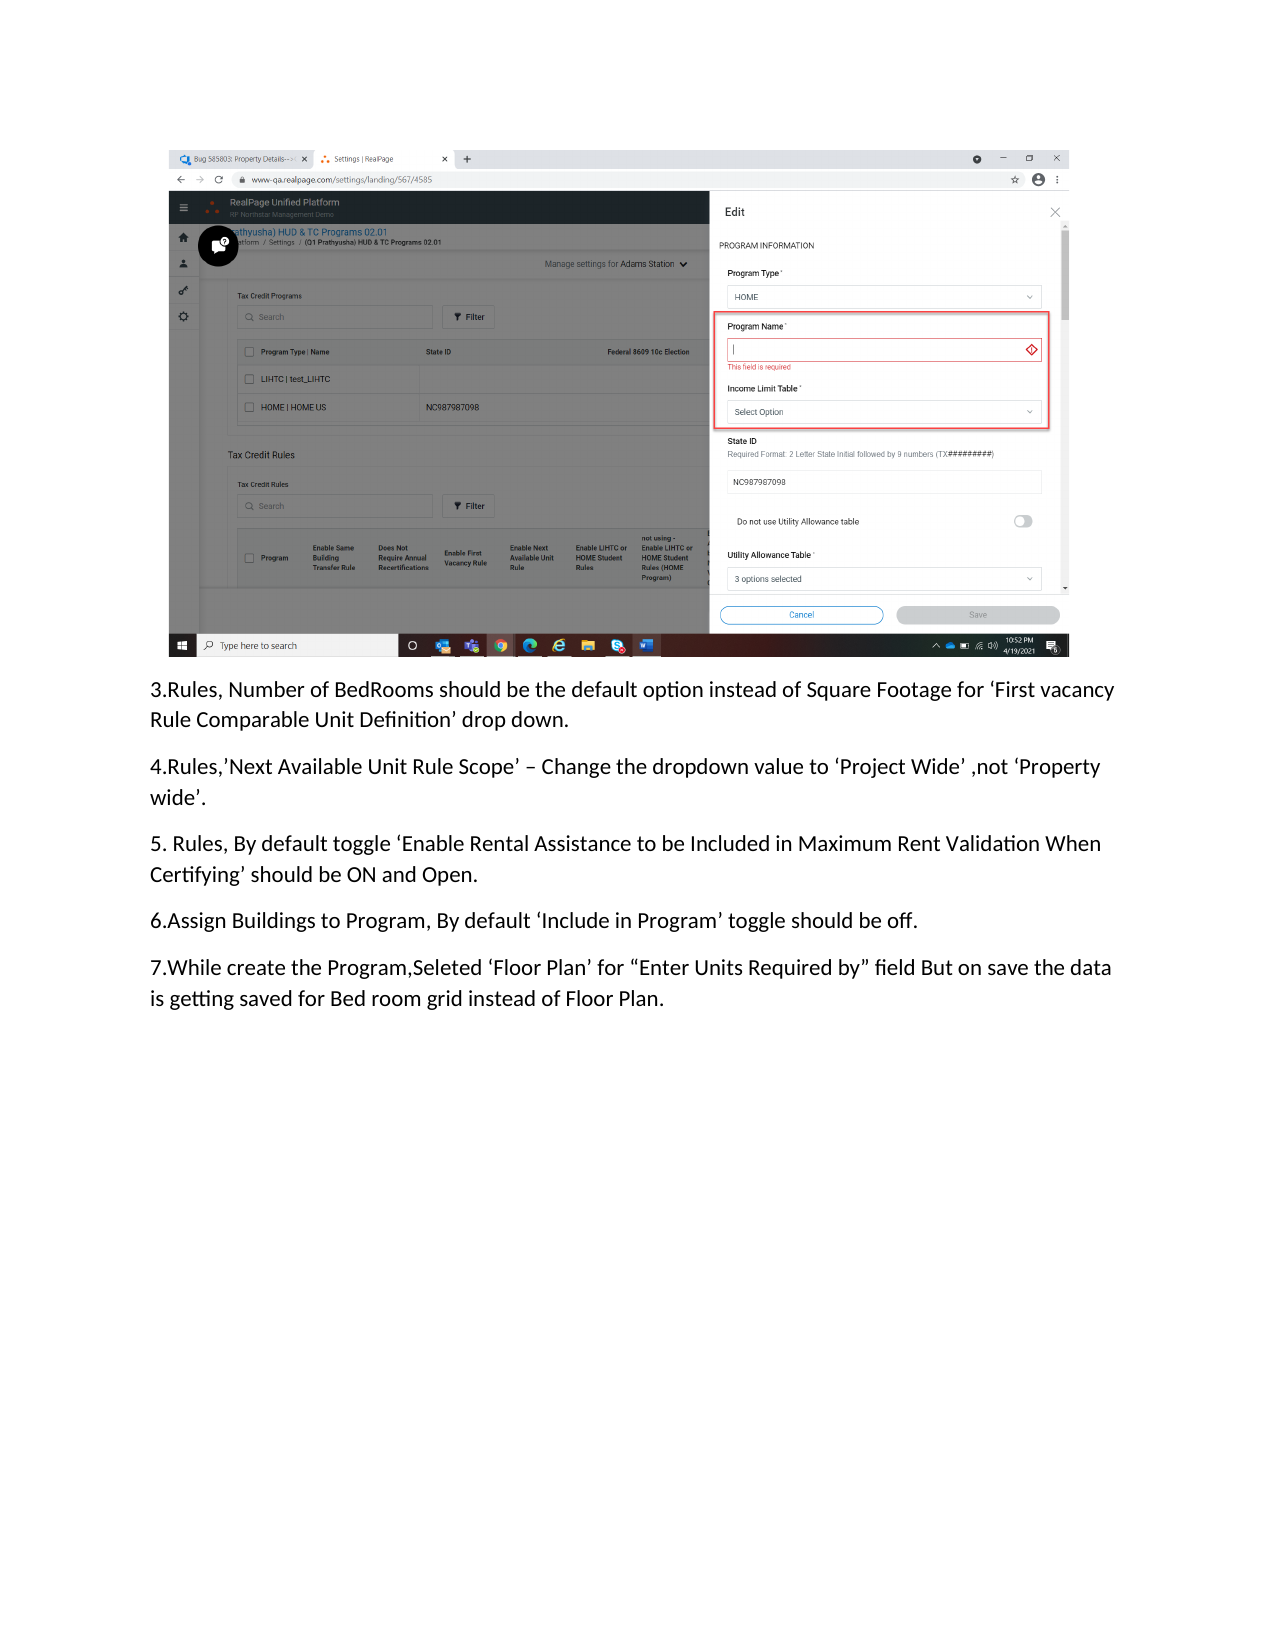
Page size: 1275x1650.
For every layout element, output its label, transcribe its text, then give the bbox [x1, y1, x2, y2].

text 5. Rules, By default toggle ‘Enable Rental Assistance to be Included in Maximum Rent Validation When Certifying’ should be ON and Open. [150, 829, 1125, 888]
text 4.Rules,’Next Available Unit Rule Scope’ – Change the dropdown value to ‘Project Wide’ ,not ‘Property wide’. [150, 752, 1125, 811]
text 7.While create the Program,Seleted ‘Floor Plan’ for “Enter Units Required by” field But on save the data is getting saved for Bed room grid instead of Floor Plan. [150, 953, 1125, 1012]
text 3.Rules, Number of BedRooms should be the default option instead of Square Footage for ‘First vacancy Rule Comparable Unit Definition’ drop down. [150, 675, 1125, 734]
text 6.Assign Buildings to Program, By default ‘Include in Program’ toggle should be off. [150, 907, 1125, 935]
